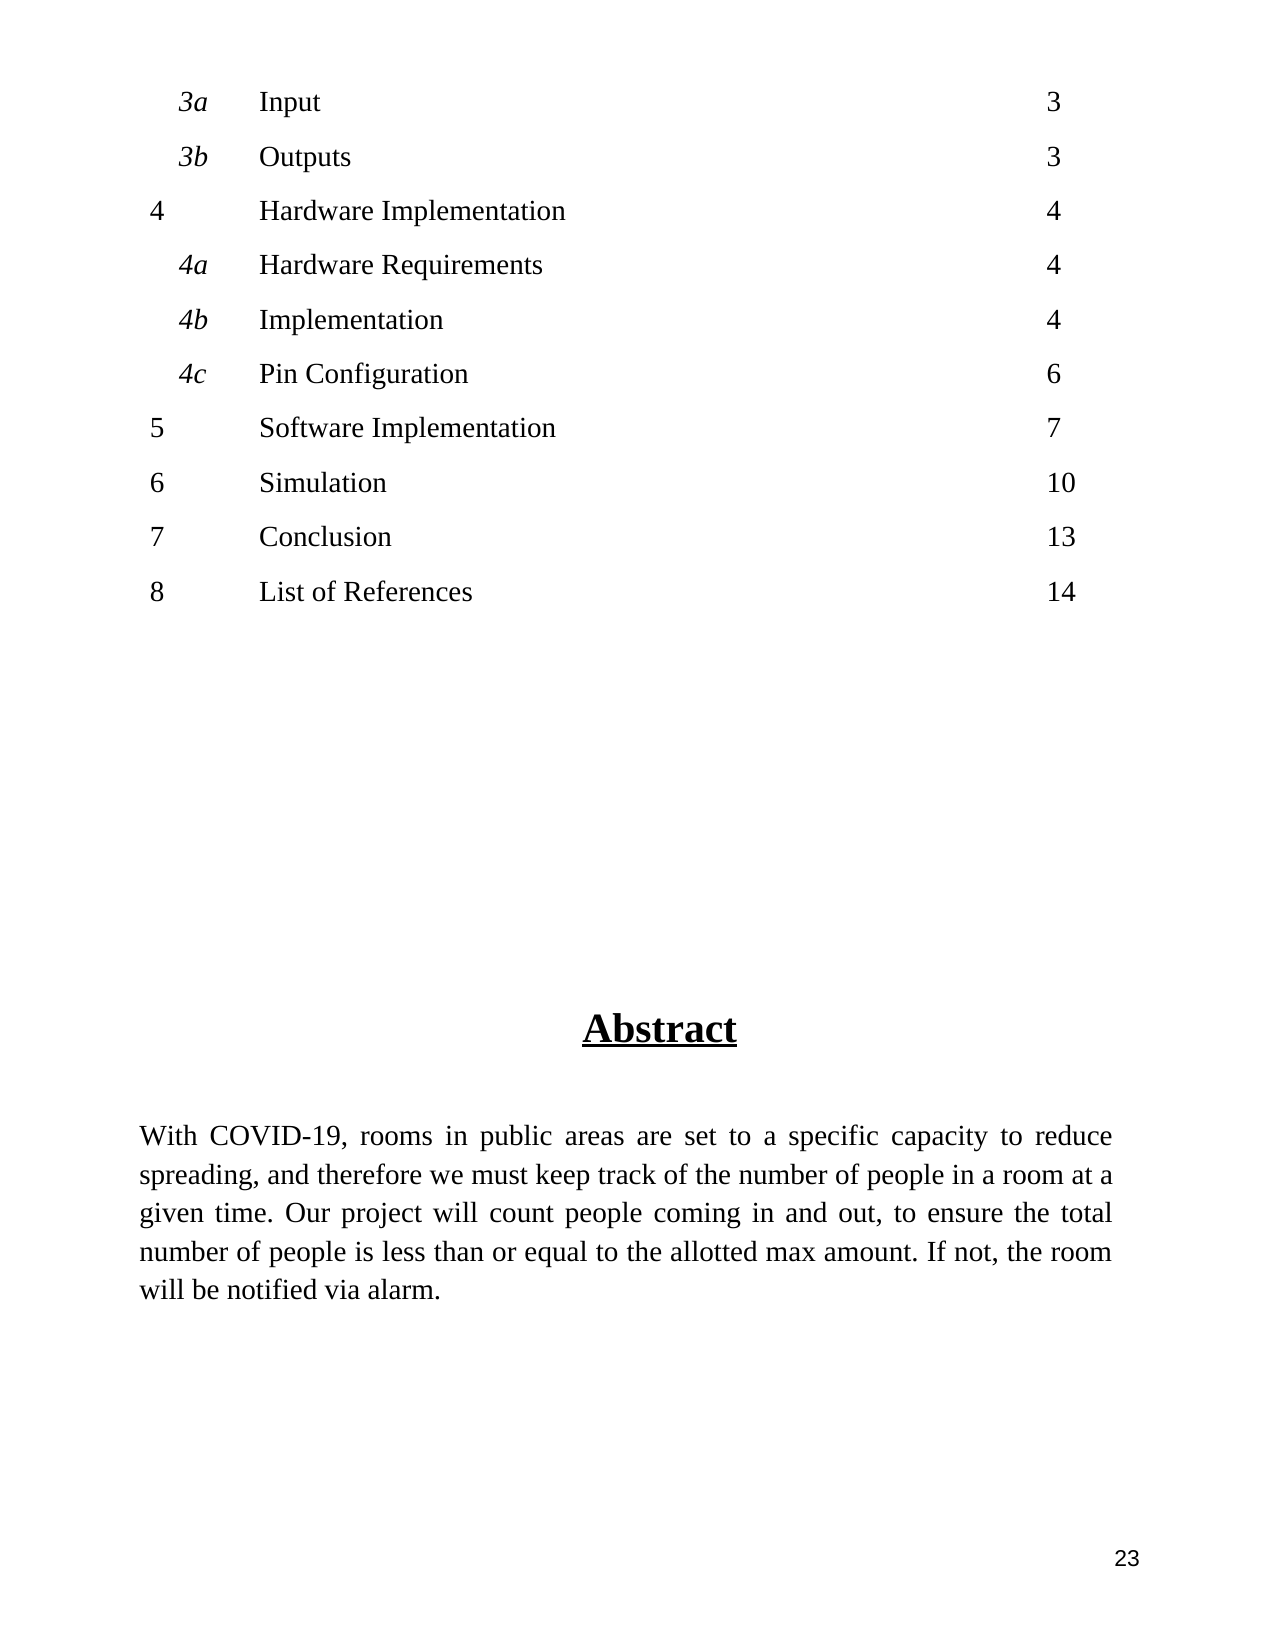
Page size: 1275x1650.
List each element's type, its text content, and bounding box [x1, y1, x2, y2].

table_cell Software Implementation [249, 400, 1036, 454]
table_cell 7 [1036, 400, 1175, 454]
table_cell 3b [139, 128, 248, 183]
table_cell 4 [1036, 291, 1175, 346]
table_cell 10 [1036, 455, 1175, 509]
table_cell Simulation [249, 455, 1036, 509]
table_cell 4 [1036, 237, 1175, 291]
table_cell 4 [139, 183, 248, 237]
table_cell 3 [1036, 74, 1175, 128]
table_cell Input [249, 74, 1036, 128]
table_cell 4c [139, 346, 248, 400]
table_cell 5 [139, 400, 248, 454]
table_cell Conclusion [249, 509, 1036, 563]
table_cell 13 [1036, 509, 1175, 563]
text With COVID-19, rooms in public areas are set to a specific capacity to reduce spreading, and therefore we must keep track of the number of people in a room at a given time. Our project will count people coming in and out, to ensure the total number of people is less than or equal to the allotted max amount. If not, the room will be notified via alarm. [139, 1118, 1114, 1306]
table_cell Pin Configuration [249, 346, 1036, 400]
table_cell 3a [139, 74, 248, 128]
table_cell List of References [249, 563, 1036, 618]
table_cell 4b [139, 291, 248, 346]
table_cell 4 [1036, 183, 1175, 237]
table_cell Implementation [249, 291, 1036, 346]
table_cell Outputs [249, 128, 1036, 183]
subtitle Abstract [139, 1003, 1180, 1051]
table_cell 4a [139, 237, 248, 291]
table_cell Hardware Implementation [249, 183, 1036, 237]
table_cell 8 [139, 563, 248, 618]
table_cell Hardware Requirements [249, 237, 1036, 291]
table_cell 6 [139, 455, 248, 509]
table_cell 14 [1036, 563, 1175, 618]
table_cell 3 [1036, 128, 1175, 183]
table_cell 7 [139, 509, 248, 563]
table_cell 6 [1036, 346, 1175, 400]
